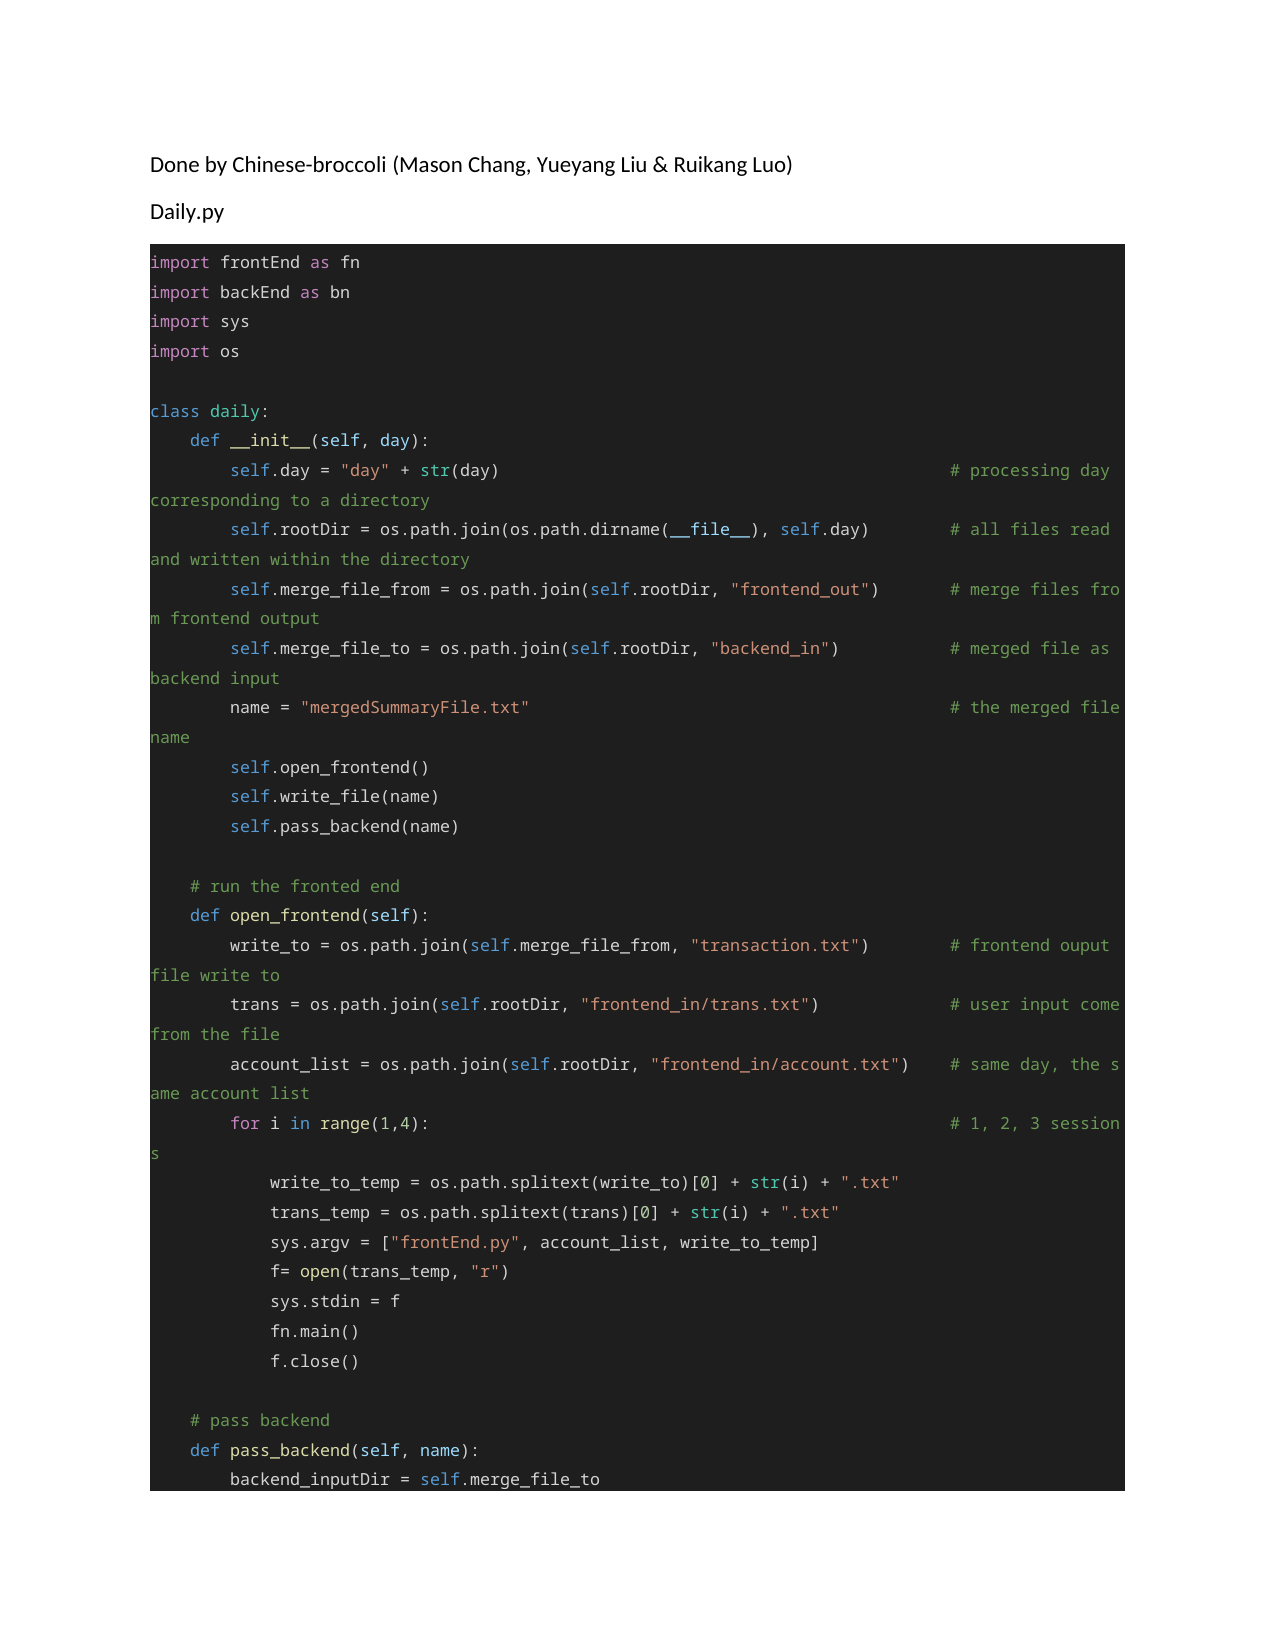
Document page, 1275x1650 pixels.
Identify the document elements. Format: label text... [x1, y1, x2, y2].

text self.merge_file_to = os.path.join(self.rootDir, "backend_in") # merged file as backend input [150, 630, 1125, 689]
text sys.stdin = f [150, 1283, 1125, 1312]
text sys.argv = ["frontEnd.py", account_list, write_to_temp] [150, 1223, 1125, 1253]
text for i in range(1,4): # 1, 2, 3 sessions [150, 1105, 1125, 1164]
text name = "mergedSummaryFile.txt" # the merged file name [150, 689, 1125, 748]
text account_list = os.path.join(self.rootDir, "frontend_in/account.txt") # same day, the same account list [150, 1045, 1125, 1105]
text trans_temp = os.path.splitext(trans)[0] + str(i) + ".txt" [150, 1194, 1125, 1223]
text Done by Chinese-broccoli (Mason Chang, Yueyang Liu & Ruikang Luo) [150, 150, 1125, 178]
text self.day = "day" + str(day) # processing day corresponding to a directory [150, 452, 1125, 511]
text def pass_backend(self, name): [150, 1431, 1125, 1461]
text # pass backend [150, 1402, 1125, 1431]
text self.pass_backend(name) [150, 808, 1125, 837]
text f.close() [150, 1342, 1125, 1372]
text def __init__(self, day): [150, 422, 1125, 452]
text class daily: [150, 392, 1125, 422]
text def open_frontend(self): [150, 897, 1125, 927]
text import backEnd as bn [150, 273, 1125, 303]
text self.merge_file_from = os.path.join(self.rootDir, "frontend_out") # merge files from frontend output [150, 570, 1125, 630]
text write_to_temp = os.path.splitext(write_to)[0] + str(i) + ".txt" [150, 1164, 1125, 1194]
text f= open(trans_temp, "r") [150, 1253, 1125, 1283]
text write_to = os.path.join(self.merge_file_from, "transaction.txt") # frontend ouput file write to [150, 927, 1125, 986]
text fn.main() [150, 1312, 1125, 1342]
text self.rootDir = os.path.join(os.path.dirname(__file__), self.day) # all files read and written within the directory [150, 511, 1125, 570]
text trans = os.path.join(self.rootDir, "frontend_in/trans.txt") # user input come from the file [150, 986, 1125, 1045]
text # run the fronted end [150, 867, 1125, 897]
text Daily.py [150, 197, 1125, 225]
text self.write_file(name) [150, 778, 1125, 808]
text import os [150, 333, 1125, 362]
text import sys [150, 303, 1125, 333]
text backend_inputDir = self.merge_file_to [150, 1461, 1125, 1491]
text import frontEnd as fn [150, 244, 1125, 273]
text self.open_frontend() [150, 748, 1125, 778]
